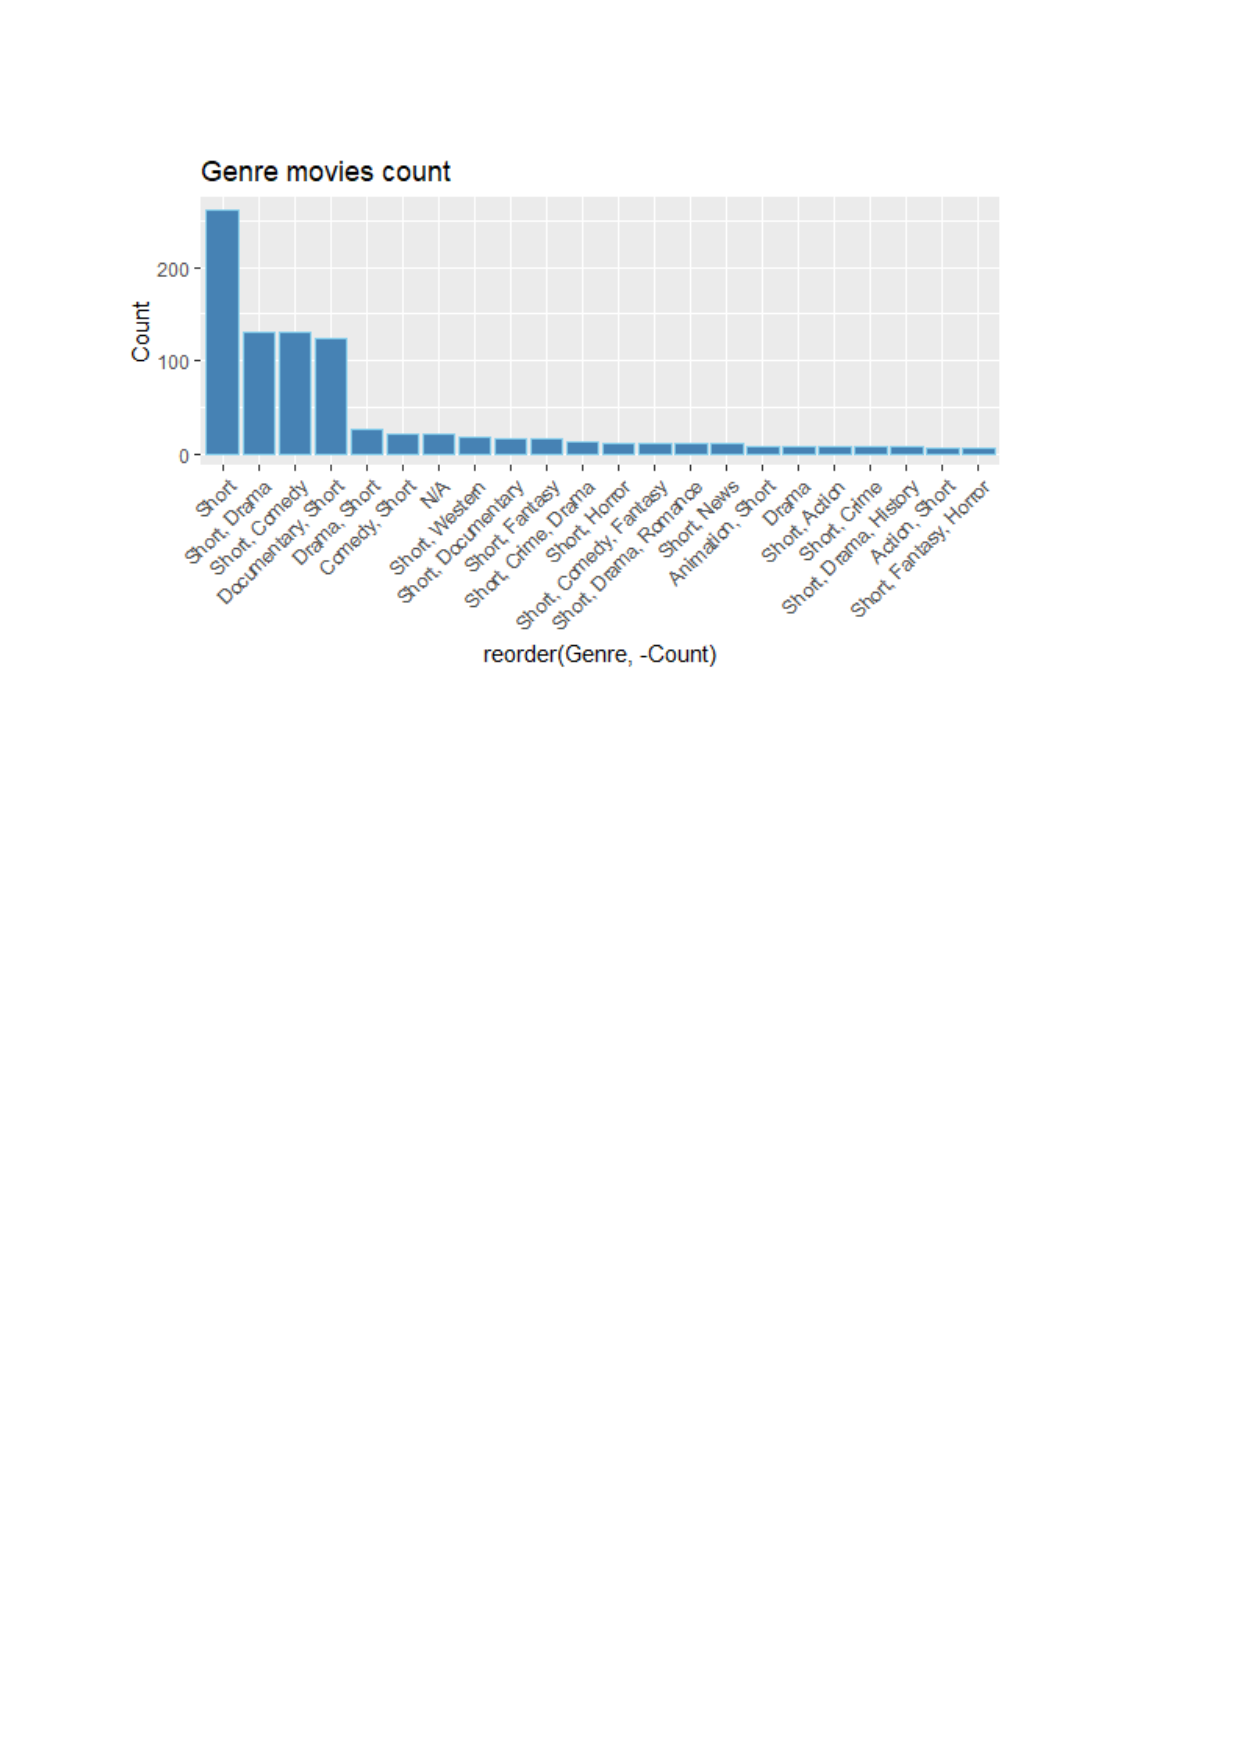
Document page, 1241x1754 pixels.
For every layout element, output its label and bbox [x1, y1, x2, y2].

picture [118, 147, 1012, 678]
